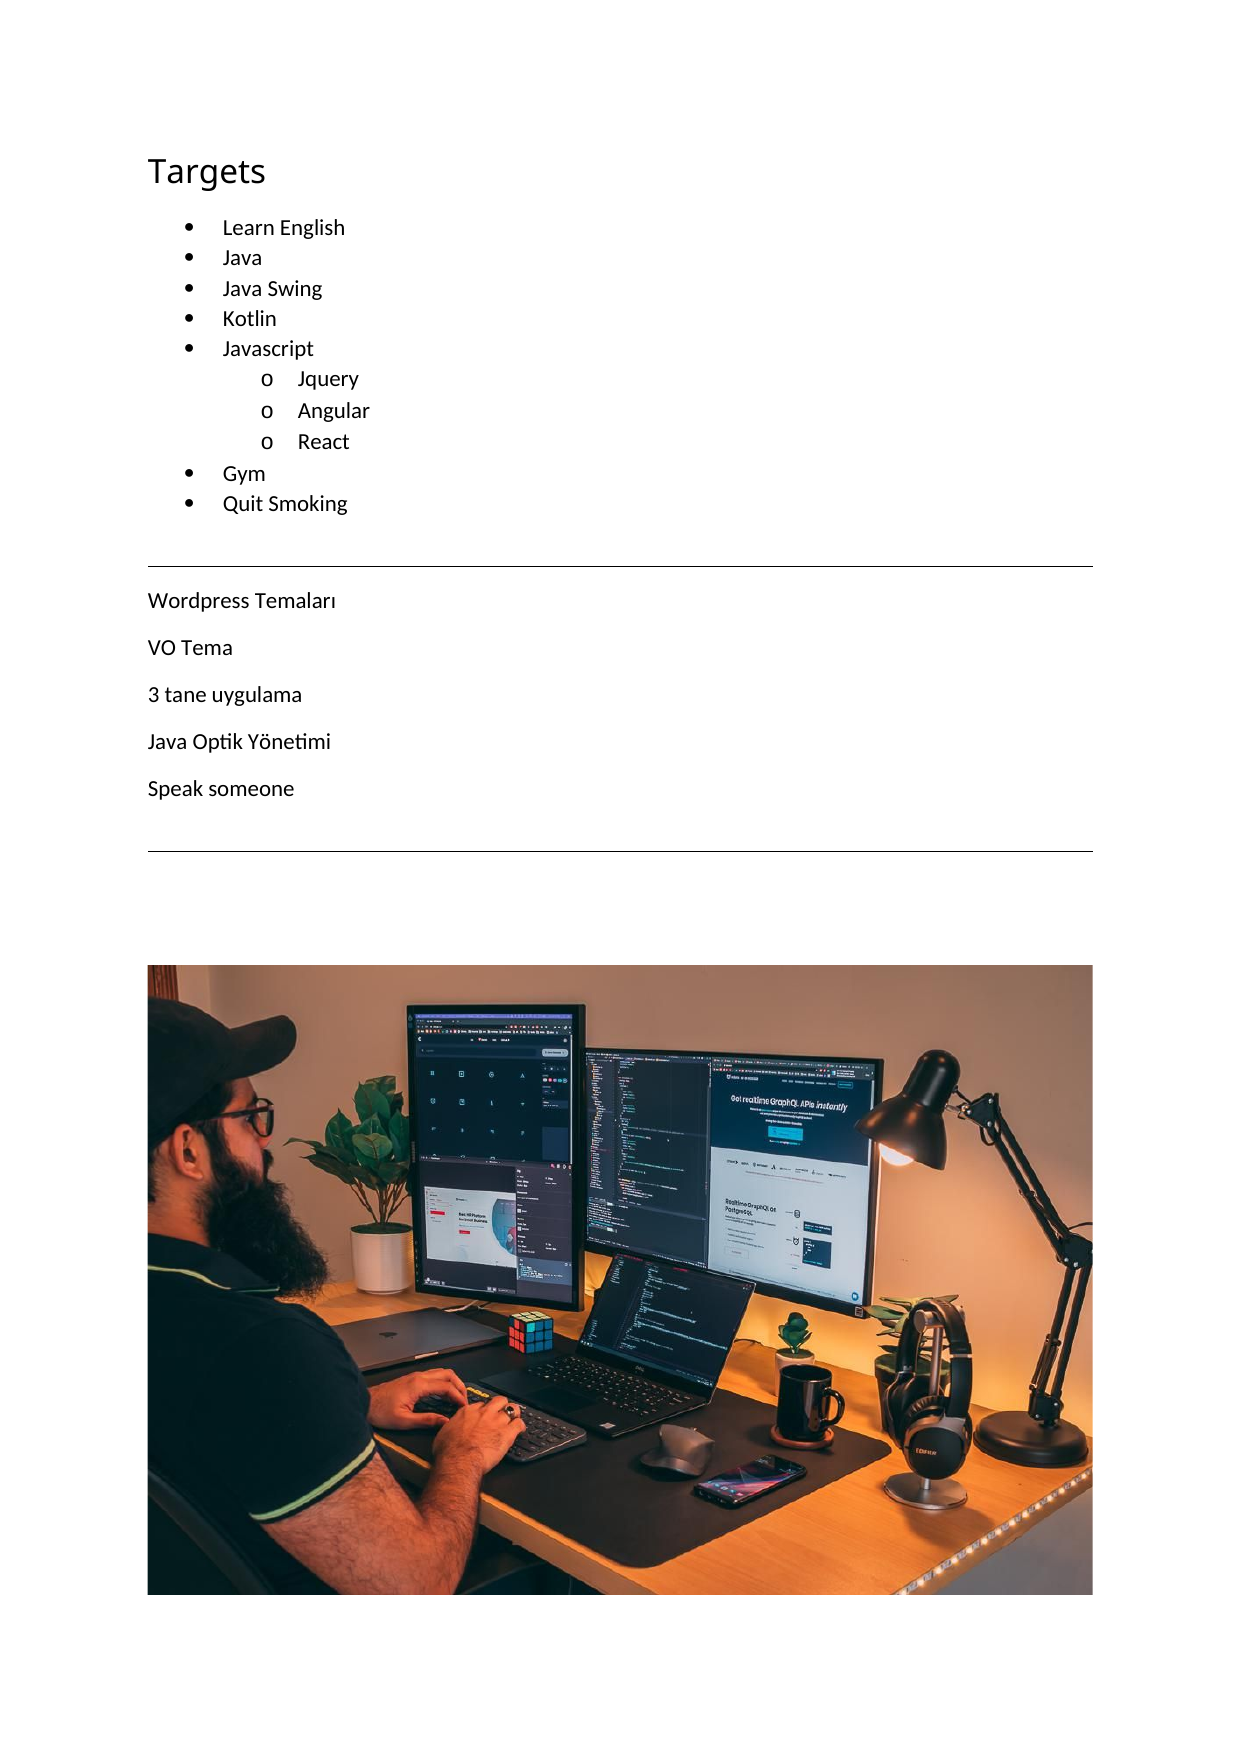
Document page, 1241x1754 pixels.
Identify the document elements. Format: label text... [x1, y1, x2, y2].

picture [147, 965, 1093, 1595]
text Speak someone [148, 774, 1093, 802]
list Quit Smoking [185, 489, 1093, 517]
list Java Swing [185, 274, 1093, 302]
text 3 tane uygulama [148, 680, 1093, 708]
list React [260, 427, 1093, 456]
list Jquery [260, 364, 1093, 393]
list Kotlin [185, 304, 1093, 332]
text Wordpress Temaları [148, 586, 1093, 614]
list Gym [185, 459, 1093, 487]
text Java Optik Yönetimi [148, 727, 1093, 755]
list Javascript [185, 334, 1093, 362]
list Learn English [185, 213, 1093, 241]
list Angular [260, 396, 1093, 425]
list Java [185, 243, 1093, 271]
text Targets [148, 148, 1093, 193]
text VO Tema [148, 633, 1093, 661]
